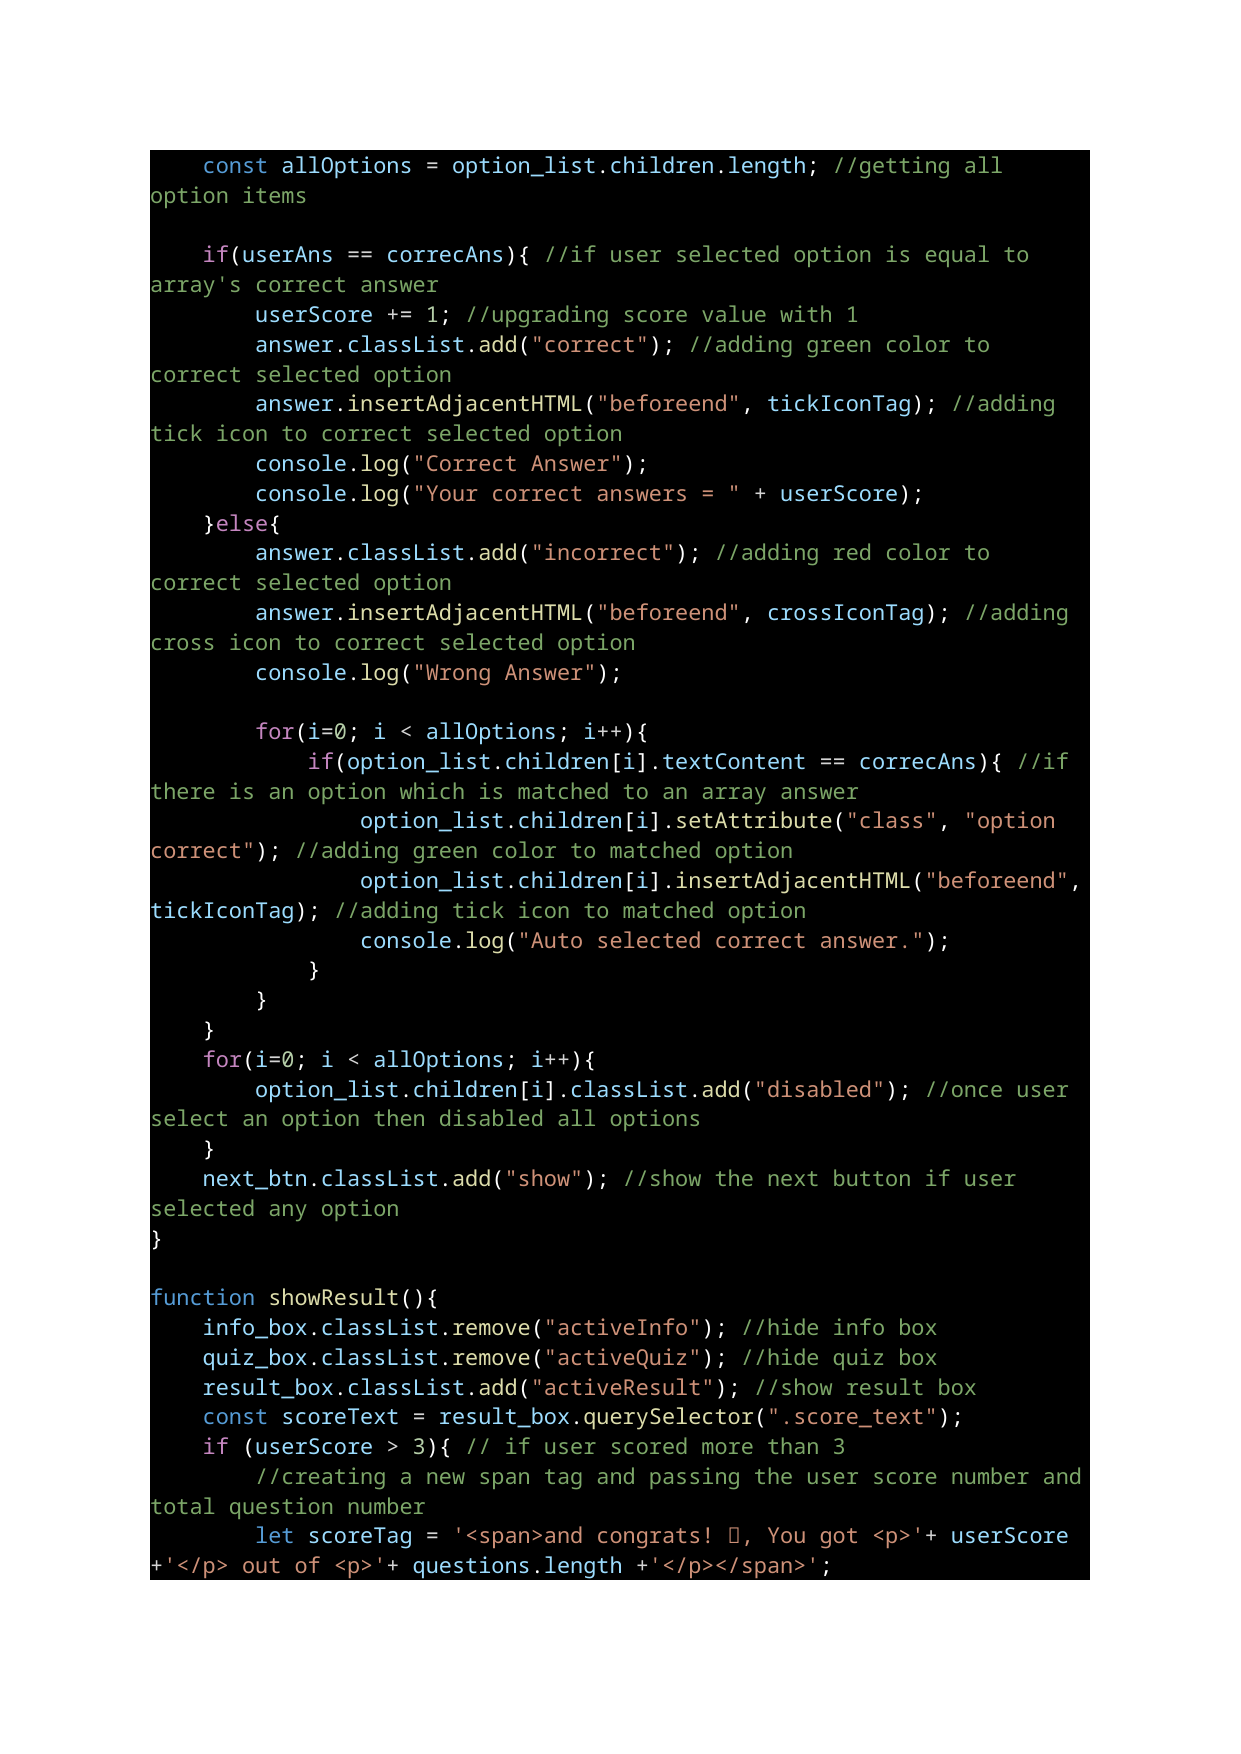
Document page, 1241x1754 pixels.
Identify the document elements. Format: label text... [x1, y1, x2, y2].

text } [150, 1014, 1090, 1044]
text for(i=0; i < allOptions; i++){ [150, 1044, 1090, 1073]
text if(userAns == correcAns){ //if user selected option is equal to array's correct answer [150, 239, 1090, 299]
text answer.insertAdjacentHTML("beforeend", tickIconTag); //adding tick icon to correct selected option [150, 388, 1090, 448]
text info_box.classList.remove("activeInfo"); //hide info box [150, 1312, 1090, 1342]
text console.log("Correct Answer"); [150, 448, 1090, 478]
text console.log("Auto selected correct answer."); [150, 924, 1090, 954]
text if(option_list.children[i].textContent == correcAns){ //if there is an option which is matched to an array answer [150, 746, 1090, 805]
text let scoreTag = '<span>and congrats! 🎉, You got <p>'+ userScore +'</p> out of <p>'+ questions.length +'</p></span>'; [150, 1520, 1090, 1580]
text option_list.children[i].classList.add("disabled"); //once user select an option then disabled all options [150, 1073, 1090, 1133]
text }else{ [150, 507, 1090, 537]
text } [150, 1133, 1090, 1163]
text const scoreText = result_box.querySelector(".score_text"); [150, 1401, 1090, 1431]
text userScore += 1; //upgrading score value with 1 [150, 299, 1090, 329]
text const allOptions = option_list.children.length; //getting all option items [150, 150, 1090, 209]
text result_box.classList.add("activeResult"); //show result box [150, 1371, 1090, 1401]
text if (userScore > 3){ // if user scored more than 3 [150, 1431, 1090, 1461]
text } [150, 1222, 1090, 1252]
text answer.insertAdjacentHTML("beforeend", crossIconTag); //adding cross icon to correct selected option [150, 597, 1090, 656]
text answer.classList.add("correct"); //adding green color to correct selected option [150, 329, 1090, 388]
text option_list.children[i].setAttribute("class", "option correct"); //adding green color to matched option [150, 805, 1090, 865]
text } [150, 984, 1090, 1014]
text option_list.children[i].insertAdjacentHTML("beforeend", tickIconTag); //adding tick icon to matched option [150, 865, 1090, 924]
text console.log("Your correct answers = " + userScore); [150, 478, 1090, 507]
text next_btn.classList.add("show"); //show the next button if user selected any option [150, 1163, 1090, 1222]
text console.log("Wrong Answer"); [150, 656, 1090, 686]
text answer.classList.add("incorrect"); //adding red color to correct selected option [150, 537, 1090, 597]
text } [150, 954, 1090, 984]
text for(i=0; i < allOptions; i++){ [150, 716, 1090, 746]
text quiz_box.classList.remove("activeQuiz"); //hide quiz box [150, 1342, 1090, 1371]
text //creating a new span tag and passing the user score number and total question number [150, 1461, 1090, 1520]
text function showResult(){ [150, 1282, 1090, 1312]
